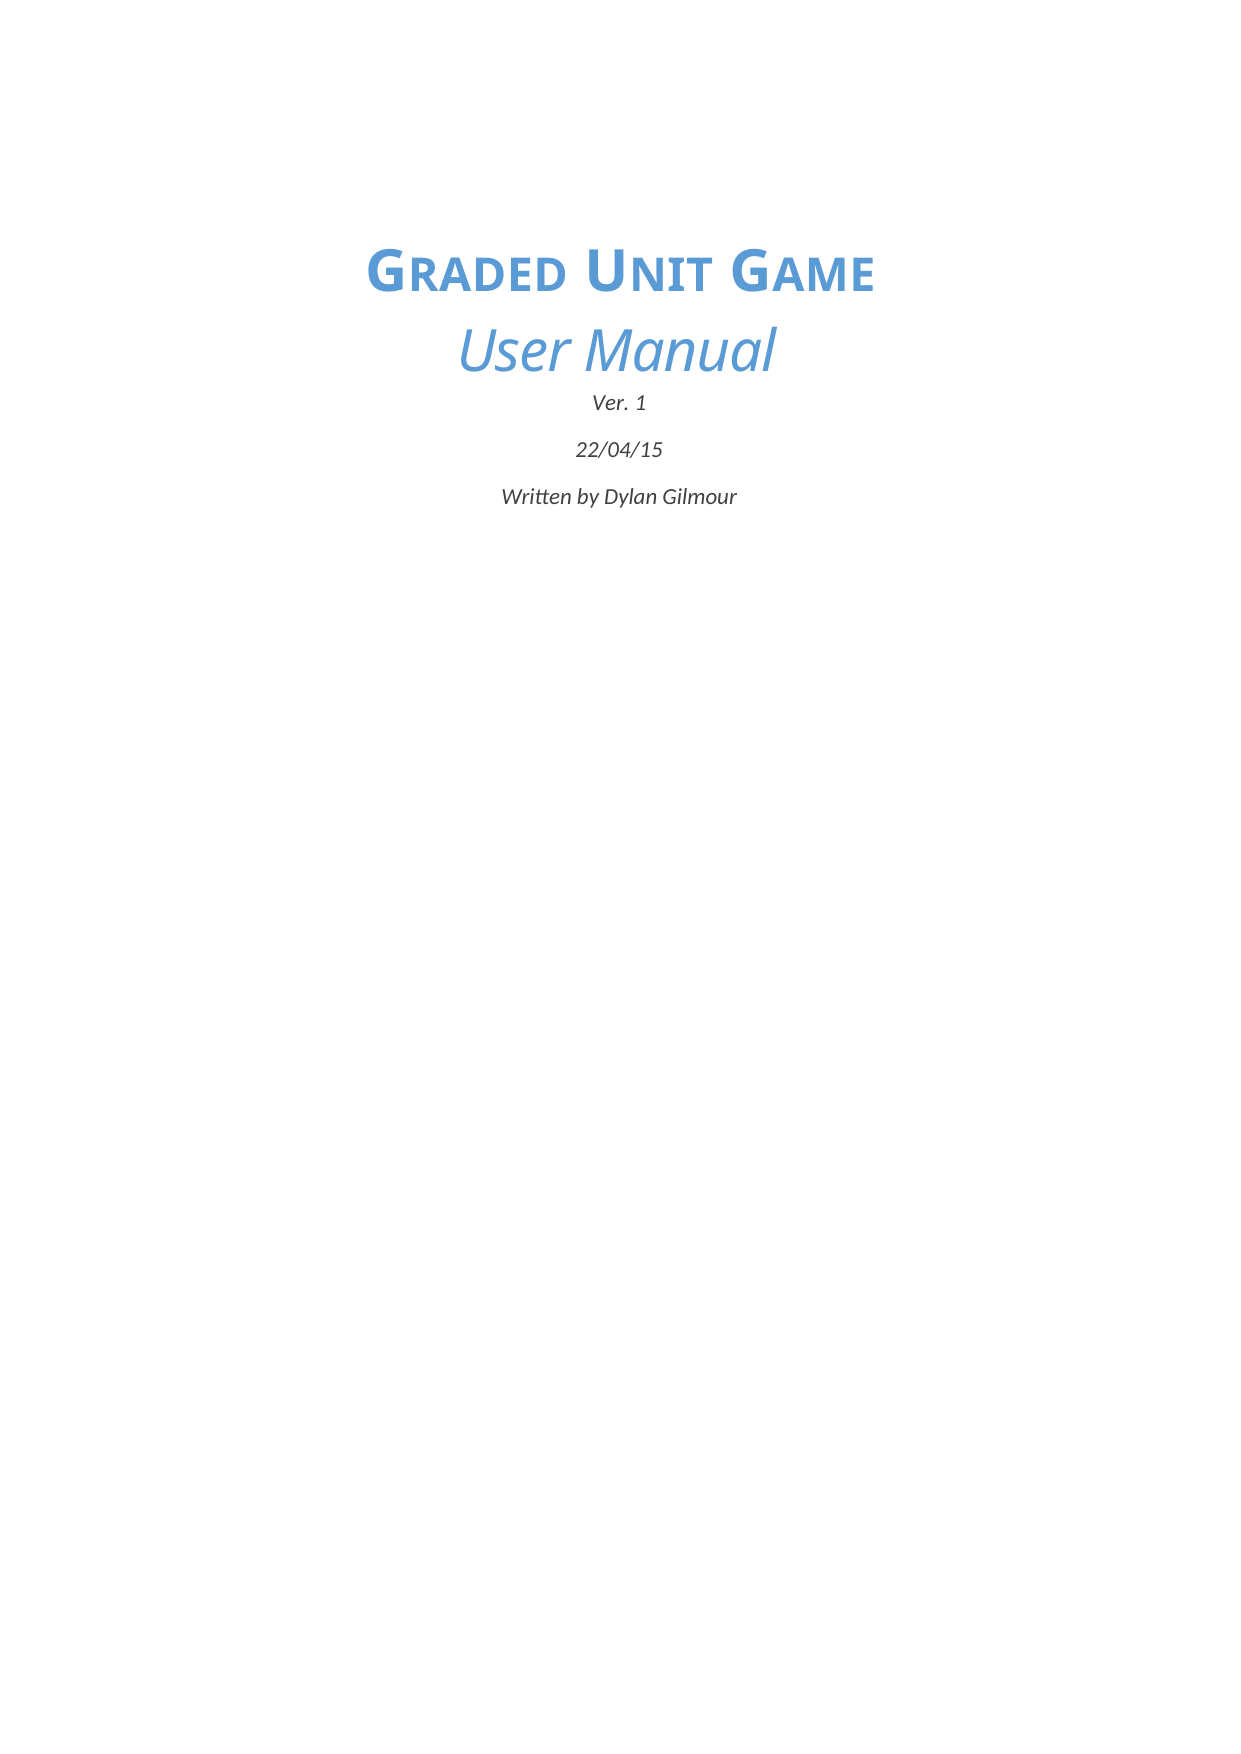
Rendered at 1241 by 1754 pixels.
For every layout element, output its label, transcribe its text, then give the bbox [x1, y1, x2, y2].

text 22/04/15 [150, 435, 1090, 463]
title Graded Unit Game [150, 229, 1090, 309]
text Ver. 1 [150, 388, 1090, 416]
title User Manual [150, 309, 1090, 388]
text Written by Dylan Gilmour [150, 482, 1090, 510]
